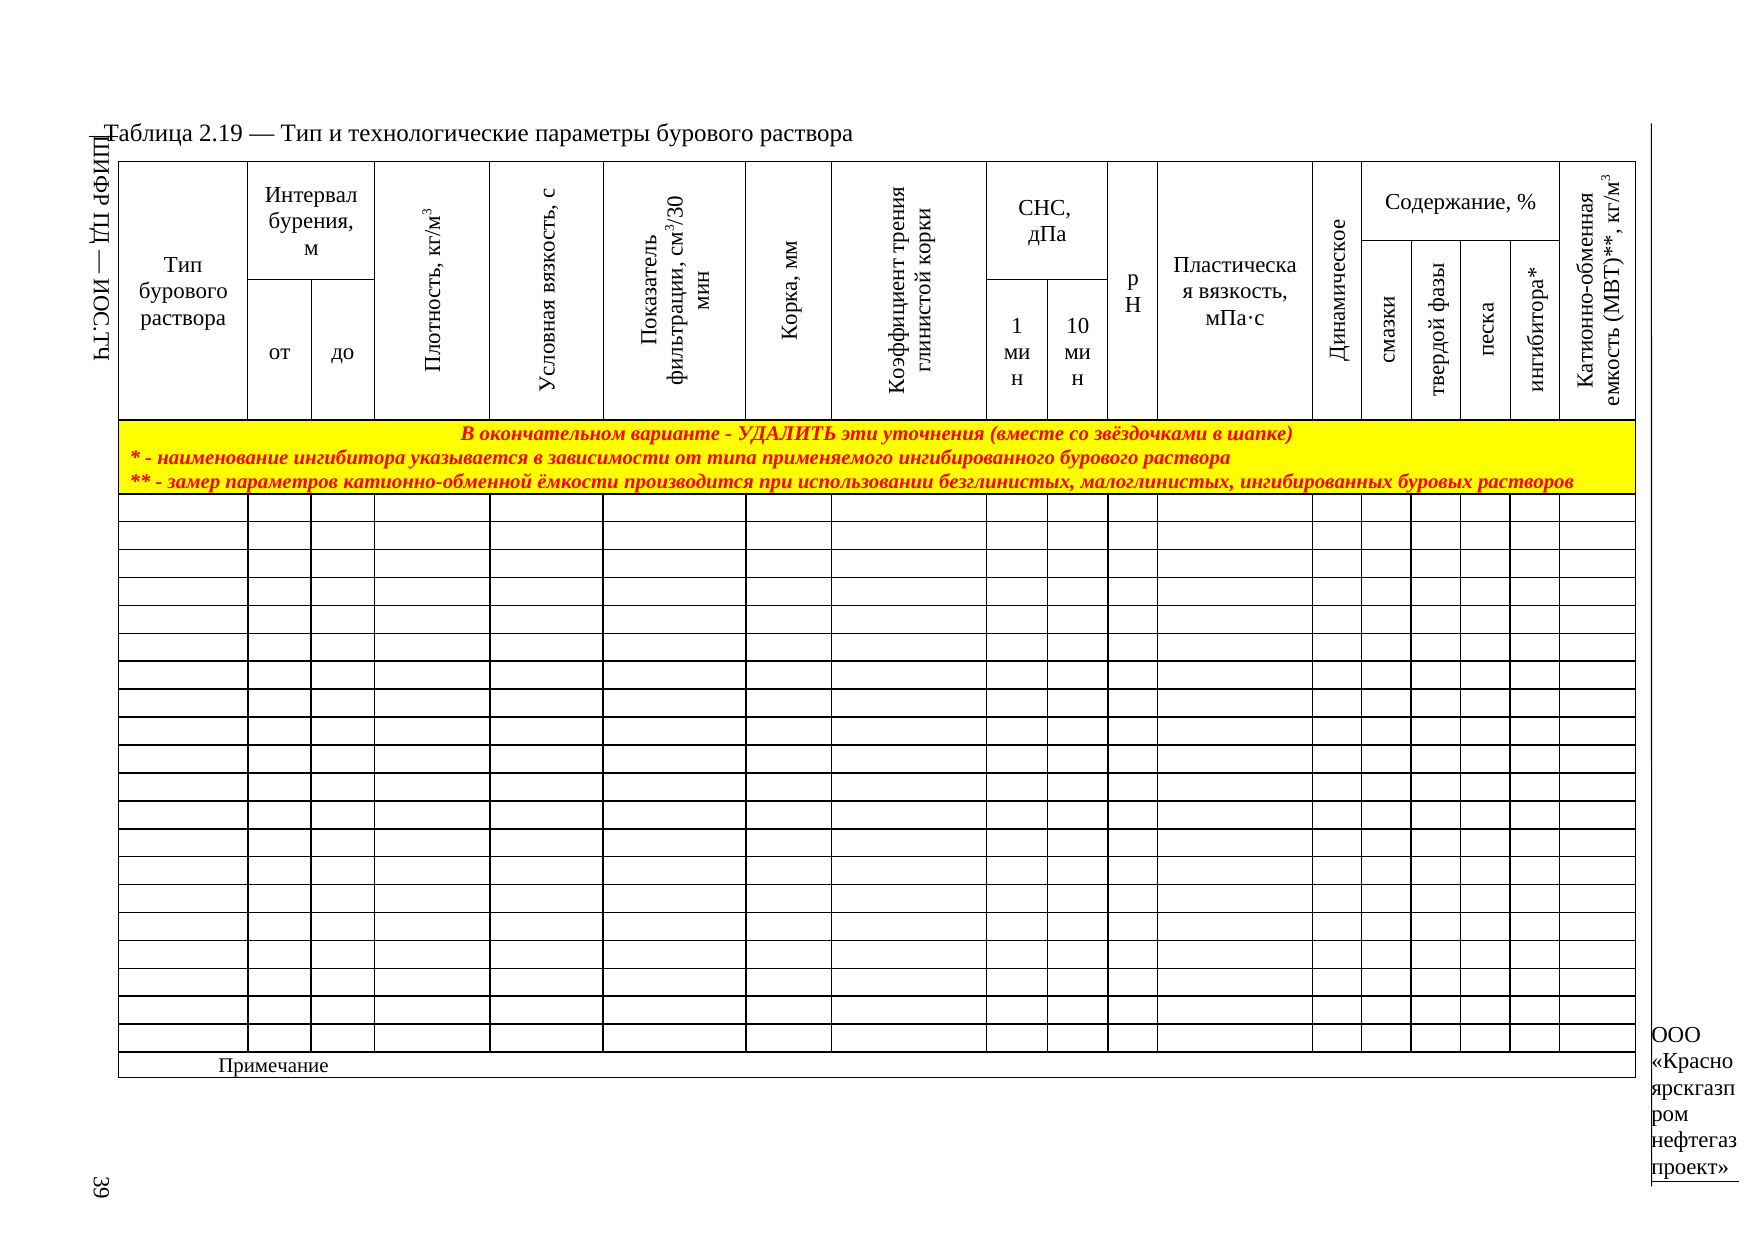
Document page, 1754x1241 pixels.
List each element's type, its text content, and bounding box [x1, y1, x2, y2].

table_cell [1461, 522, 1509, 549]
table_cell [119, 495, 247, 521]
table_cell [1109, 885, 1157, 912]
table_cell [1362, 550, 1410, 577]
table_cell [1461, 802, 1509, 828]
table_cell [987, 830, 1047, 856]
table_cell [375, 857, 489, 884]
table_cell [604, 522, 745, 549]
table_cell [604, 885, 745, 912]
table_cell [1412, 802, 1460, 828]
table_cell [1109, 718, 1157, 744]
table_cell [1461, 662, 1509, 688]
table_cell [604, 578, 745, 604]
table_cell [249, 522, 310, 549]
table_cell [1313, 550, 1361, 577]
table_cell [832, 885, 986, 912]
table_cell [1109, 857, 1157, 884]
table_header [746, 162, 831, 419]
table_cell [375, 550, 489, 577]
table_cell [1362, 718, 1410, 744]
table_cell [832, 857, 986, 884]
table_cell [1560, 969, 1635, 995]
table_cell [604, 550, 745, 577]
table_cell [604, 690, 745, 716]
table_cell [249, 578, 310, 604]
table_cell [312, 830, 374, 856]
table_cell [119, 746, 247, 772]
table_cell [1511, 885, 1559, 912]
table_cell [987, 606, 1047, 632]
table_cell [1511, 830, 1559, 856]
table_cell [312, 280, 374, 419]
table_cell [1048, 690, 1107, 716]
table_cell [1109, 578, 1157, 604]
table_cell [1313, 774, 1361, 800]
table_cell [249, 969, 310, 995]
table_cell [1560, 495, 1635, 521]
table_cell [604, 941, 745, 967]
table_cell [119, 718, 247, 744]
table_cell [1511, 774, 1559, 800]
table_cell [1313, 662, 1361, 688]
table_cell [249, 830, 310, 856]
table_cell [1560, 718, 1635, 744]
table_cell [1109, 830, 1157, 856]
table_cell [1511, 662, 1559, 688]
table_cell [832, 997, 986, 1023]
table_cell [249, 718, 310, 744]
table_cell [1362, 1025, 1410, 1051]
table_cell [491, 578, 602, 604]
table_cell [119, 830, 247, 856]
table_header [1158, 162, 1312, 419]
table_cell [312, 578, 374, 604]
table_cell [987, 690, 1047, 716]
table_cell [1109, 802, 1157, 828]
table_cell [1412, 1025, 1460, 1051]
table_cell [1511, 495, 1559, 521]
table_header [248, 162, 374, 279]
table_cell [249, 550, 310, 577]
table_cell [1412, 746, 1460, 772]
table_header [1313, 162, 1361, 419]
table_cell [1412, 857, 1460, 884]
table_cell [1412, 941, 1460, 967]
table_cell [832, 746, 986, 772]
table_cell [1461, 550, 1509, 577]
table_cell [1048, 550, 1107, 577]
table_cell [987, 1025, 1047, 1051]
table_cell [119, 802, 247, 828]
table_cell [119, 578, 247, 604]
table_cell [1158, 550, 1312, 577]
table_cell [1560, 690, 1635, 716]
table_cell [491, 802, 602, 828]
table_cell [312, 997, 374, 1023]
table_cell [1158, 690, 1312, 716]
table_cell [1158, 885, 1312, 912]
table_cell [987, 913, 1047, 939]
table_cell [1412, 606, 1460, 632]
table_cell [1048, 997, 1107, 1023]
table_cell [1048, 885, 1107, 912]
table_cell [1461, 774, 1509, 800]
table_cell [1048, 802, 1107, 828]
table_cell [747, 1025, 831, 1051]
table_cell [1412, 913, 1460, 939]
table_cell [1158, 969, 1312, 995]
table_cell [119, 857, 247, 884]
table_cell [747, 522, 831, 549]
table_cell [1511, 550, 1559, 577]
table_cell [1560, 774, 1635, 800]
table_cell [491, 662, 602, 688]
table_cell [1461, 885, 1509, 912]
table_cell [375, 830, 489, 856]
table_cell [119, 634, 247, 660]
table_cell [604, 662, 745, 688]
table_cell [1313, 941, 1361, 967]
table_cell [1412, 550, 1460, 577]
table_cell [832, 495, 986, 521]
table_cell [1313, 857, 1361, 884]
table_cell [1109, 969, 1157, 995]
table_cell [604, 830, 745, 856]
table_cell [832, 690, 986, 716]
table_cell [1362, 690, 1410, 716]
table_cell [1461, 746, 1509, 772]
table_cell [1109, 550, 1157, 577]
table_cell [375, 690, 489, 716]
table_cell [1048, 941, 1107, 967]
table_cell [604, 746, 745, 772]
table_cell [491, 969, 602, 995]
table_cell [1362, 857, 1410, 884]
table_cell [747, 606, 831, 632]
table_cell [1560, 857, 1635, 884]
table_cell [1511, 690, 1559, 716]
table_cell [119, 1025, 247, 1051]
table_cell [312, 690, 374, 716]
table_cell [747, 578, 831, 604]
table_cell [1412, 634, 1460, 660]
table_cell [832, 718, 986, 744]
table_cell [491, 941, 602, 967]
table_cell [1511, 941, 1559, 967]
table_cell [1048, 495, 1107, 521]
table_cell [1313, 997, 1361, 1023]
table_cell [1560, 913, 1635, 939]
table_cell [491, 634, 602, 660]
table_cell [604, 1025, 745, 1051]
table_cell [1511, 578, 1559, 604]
text Таблица 2.19 — Тип и технологические параметры бурового раствора [103, 118, 1636, 147]
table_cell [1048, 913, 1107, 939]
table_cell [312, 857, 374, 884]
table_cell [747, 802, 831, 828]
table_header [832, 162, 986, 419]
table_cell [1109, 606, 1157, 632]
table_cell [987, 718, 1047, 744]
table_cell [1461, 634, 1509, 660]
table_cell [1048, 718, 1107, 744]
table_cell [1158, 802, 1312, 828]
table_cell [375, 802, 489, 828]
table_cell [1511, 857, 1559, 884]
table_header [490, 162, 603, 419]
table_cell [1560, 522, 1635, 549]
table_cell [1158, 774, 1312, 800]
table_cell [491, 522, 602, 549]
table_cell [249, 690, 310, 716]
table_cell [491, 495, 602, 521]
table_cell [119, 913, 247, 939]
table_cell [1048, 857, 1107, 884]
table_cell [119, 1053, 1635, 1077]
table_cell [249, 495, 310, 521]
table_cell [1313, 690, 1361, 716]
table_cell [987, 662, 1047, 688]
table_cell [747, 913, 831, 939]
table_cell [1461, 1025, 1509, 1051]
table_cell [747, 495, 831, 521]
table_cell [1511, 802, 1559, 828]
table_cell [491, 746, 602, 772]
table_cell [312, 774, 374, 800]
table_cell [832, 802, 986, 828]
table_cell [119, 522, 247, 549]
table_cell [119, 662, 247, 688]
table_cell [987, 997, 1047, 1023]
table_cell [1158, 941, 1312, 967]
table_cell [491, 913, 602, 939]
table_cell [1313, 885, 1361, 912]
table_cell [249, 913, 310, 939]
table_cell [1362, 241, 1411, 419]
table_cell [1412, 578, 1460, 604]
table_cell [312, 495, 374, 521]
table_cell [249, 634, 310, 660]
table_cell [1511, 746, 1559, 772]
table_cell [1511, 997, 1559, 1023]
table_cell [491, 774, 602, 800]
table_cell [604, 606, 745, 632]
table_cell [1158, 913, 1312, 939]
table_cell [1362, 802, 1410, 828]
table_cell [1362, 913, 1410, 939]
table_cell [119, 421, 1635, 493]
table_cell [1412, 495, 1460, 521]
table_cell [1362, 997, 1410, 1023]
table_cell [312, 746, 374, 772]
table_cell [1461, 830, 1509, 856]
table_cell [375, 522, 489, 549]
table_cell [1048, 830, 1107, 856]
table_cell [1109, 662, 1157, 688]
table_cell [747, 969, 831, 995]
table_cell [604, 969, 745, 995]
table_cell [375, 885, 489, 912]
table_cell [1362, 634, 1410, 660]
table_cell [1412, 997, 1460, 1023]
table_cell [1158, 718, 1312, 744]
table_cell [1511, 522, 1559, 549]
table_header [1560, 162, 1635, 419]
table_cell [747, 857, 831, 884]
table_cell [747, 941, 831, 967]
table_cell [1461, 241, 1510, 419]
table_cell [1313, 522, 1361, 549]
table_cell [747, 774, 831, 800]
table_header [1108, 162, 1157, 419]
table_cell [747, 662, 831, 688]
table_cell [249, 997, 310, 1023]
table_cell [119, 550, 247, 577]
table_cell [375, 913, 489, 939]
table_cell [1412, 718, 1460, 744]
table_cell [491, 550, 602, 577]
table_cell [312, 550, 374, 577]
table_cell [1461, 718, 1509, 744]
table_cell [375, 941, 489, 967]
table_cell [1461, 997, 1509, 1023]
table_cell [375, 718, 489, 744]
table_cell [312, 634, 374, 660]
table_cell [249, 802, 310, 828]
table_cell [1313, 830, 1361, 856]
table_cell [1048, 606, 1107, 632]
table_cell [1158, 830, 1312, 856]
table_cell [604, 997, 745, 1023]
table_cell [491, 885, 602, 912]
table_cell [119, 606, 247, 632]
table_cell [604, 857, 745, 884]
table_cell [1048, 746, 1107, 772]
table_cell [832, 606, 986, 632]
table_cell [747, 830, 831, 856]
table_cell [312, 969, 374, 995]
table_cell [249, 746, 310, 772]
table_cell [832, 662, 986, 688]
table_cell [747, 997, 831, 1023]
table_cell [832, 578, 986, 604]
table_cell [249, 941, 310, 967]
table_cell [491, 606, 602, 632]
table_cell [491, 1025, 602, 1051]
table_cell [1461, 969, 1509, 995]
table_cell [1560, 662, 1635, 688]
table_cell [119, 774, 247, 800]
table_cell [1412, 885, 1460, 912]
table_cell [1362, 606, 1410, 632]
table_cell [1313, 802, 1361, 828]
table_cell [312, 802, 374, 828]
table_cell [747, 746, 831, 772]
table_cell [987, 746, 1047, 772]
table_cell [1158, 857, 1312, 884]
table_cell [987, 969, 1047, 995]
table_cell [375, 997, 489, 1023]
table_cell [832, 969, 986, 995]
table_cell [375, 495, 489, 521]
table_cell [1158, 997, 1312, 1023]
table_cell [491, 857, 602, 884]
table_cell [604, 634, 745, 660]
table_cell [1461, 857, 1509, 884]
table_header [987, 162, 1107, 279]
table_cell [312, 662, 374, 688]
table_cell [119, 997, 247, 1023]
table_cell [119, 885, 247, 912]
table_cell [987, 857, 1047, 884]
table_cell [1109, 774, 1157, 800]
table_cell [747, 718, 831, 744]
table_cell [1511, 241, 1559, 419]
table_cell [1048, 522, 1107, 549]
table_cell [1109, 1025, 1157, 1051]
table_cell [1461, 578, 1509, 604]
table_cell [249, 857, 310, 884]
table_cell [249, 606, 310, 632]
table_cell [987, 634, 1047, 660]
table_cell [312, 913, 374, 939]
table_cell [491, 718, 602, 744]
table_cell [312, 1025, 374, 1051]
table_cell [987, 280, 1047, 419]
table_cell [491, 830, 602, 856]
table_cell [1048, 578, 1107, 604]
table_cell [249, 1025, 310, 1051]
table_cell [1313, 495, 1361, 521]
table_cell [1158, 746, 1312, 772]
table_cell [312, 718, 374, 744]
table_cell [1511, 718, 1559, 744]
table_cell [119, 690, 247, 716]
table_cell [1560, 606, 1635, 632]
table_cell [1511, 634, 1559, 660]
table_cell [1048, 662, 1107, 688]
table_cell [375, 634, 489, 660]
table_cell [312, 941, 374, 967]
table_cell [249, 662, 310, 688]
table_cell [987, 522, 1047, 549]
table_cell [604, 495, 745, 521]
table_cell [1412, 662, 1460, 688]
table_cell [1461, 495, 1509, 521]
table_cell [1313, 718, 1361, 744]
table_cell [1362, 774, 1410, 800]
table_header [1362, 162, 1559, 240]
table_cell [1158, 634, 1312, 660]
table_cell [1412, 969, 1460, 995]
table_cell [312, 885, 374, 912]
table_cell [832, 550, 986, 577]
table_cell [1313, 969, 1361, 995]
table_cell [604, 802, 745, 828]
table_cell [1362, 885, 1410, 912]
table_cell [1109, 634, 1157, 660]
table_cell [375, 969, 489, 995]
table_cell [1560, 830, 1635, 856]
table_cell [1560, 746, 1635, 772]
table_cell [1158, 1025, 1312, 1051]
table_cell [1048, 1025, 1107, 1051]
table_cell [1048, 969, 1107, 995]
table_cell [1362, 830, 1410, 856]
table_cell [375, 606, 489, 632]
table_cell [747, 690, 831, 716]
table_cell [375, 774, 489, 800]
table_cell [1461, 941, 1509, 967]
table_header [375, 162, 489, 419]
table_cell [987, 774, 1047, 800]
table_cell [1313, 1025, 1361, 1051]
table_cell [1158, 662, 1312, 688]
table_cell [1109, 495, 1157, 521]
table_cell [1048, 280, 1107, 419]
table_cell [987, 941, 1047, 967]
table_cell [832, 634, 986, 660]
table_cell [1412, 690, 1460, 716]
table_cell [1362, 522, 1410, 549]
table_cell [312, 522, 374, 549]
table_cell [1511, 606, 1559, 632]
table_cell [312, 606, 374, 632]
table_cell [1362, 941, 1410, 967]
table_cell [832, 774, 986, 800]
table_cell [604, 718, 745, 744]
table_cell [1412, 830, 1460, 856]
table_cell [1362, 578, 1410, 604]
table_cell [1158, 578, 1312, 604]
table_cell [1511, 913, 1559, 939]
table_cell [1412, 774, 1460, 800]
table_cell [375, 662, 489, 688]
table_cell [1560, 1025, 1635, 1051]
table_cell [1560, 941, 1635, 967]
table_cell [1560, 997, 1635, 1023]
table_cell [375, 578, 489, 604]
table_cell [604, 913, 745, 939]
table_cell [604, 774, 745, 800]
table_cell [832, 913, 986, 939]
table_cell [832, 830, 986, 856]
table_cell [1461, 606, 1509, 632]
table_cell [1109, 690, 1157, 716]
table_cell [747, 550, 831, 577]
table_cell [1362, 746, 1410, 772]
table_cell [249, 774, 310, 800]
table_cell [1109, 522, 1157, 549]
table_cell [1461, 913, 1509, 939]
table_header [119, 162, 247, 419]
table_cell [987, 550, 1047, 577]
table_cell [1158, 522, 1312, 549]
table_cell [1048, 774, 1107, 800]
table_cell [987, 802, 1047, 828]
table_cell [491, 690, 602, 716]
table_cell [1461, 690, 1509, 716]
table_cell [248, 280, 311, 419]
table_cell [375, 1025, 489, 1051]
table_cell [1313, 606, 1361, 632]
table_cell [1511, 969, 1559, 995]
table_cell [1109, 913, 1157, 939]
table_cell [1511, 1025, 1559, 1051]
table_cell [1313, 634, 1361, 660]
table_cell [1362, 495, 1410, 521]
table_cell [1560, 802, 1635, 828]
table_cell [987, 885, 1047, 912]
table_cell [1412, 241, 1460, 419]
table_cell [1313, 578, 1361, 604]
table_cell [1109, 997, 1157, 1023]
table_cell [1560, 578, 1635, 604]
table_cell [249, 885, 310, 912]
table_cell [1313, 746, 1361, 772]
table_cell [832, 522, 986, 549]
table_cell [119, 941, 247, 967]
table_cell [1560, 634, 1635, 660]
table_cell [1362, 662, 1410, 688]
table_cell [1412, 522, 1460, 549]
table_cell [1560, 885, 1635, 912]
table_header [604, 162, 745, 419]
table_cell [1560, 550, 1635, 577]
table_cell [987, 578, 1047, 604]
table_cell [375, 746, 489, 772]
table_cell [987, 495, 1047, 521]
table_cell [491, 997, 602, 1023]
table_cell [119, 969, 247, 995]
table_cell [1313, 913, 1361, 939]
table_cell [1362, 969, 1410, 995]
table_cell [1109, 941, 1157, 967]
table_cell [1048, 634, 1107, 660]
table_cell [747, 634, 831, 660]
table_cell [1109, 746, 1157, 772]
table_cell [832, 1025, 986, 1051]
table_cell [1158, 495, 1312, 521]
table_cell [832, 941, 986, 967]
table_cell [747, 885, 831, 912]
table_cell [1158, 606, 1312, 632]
